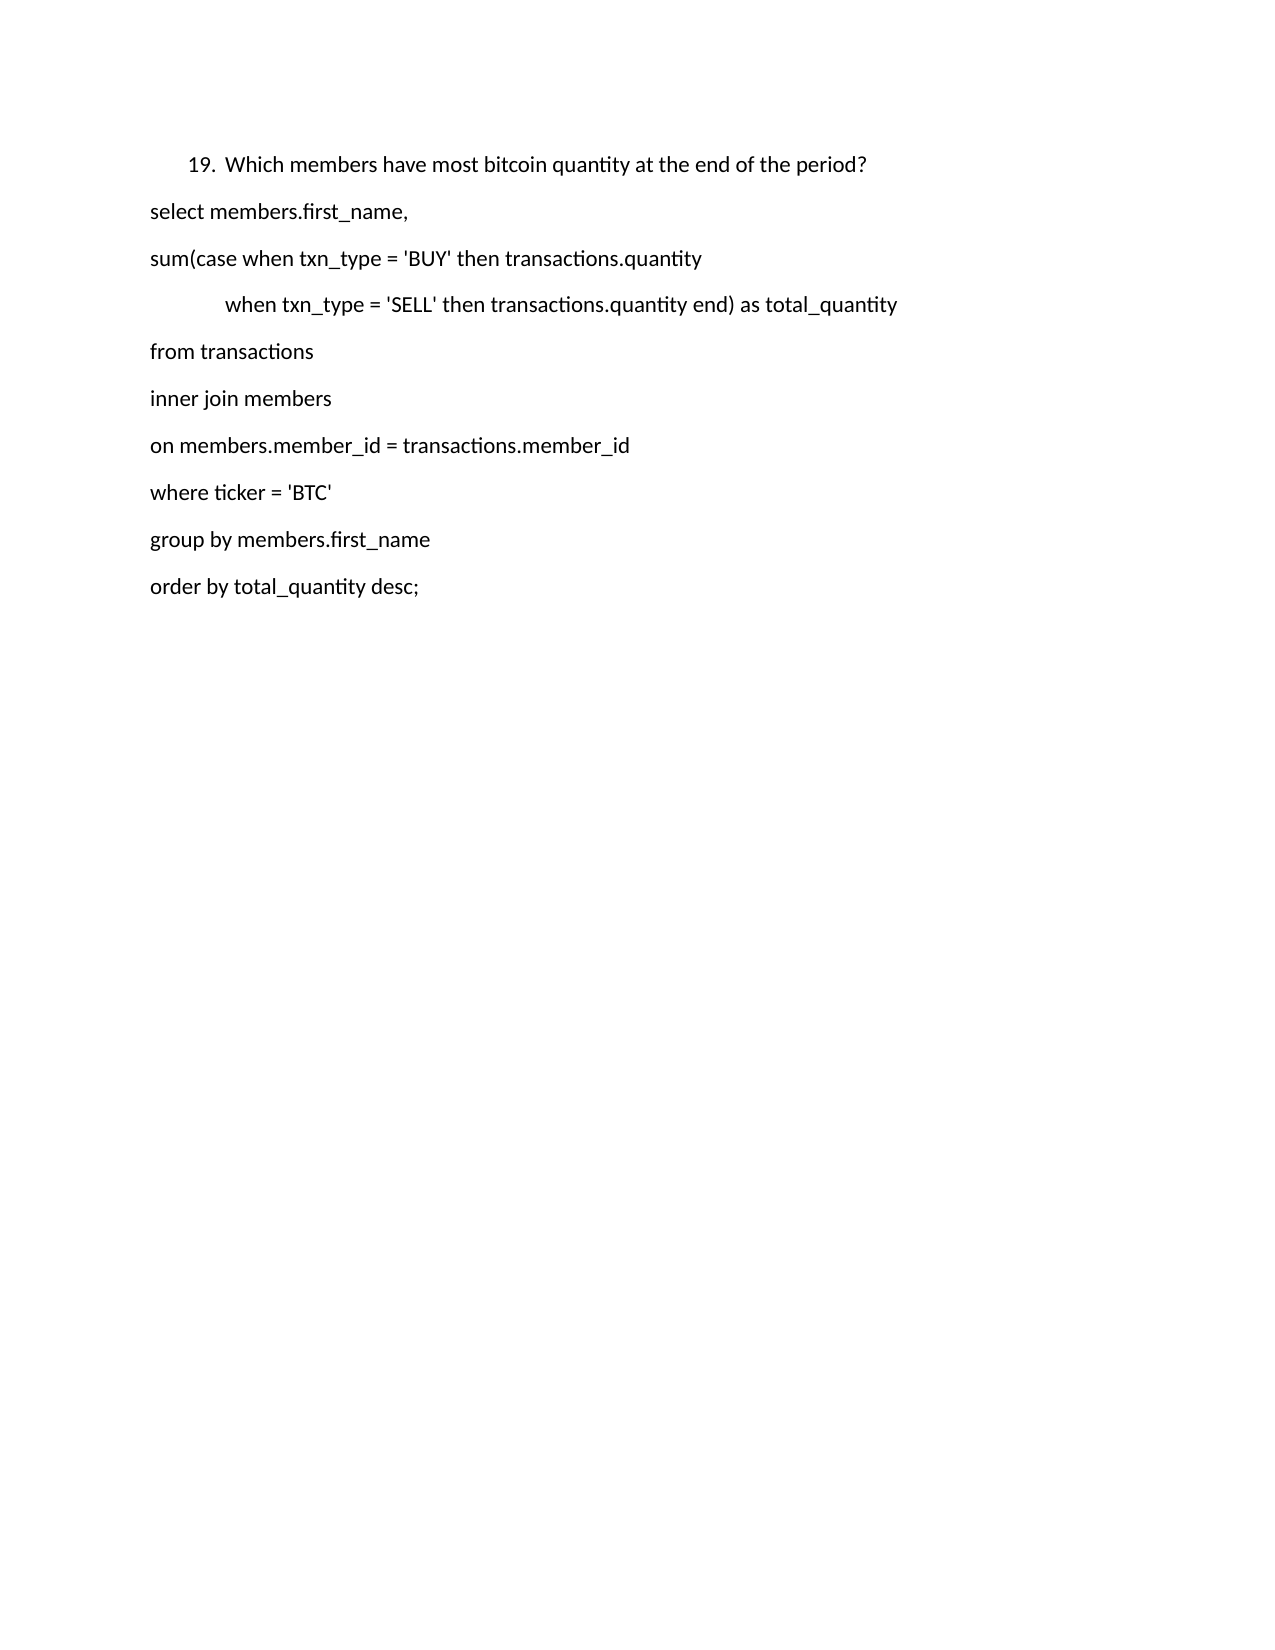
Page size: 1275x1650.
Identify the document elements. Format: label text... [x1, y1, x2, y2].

text group by members.first_name [150, 525, 1125, 553]
list Which members have most bitcoin quantity at the end of the period? [187, 150, 1125, 178]
text sum(case when txn_type = 'BUY' then transactions.quantity [150, 244, 1125, 272]
text inner join members [150, 384, 1125, 412]
text order by total_quantity desc; [150, 572, 1125, 600]
text when txn_type = 'SELL' then transactions.quantity end) as total_quantity [150, 291, 1125, 319]
text select members.first_name, [150, 197, 1125, 225]
text where ticker = 'BTC' [150, 478, 1125, 506]
text on members.member_id = transactions.member_id [150, 431, 1125, 459]
text from transactions [150, 337, 1125, 366]
